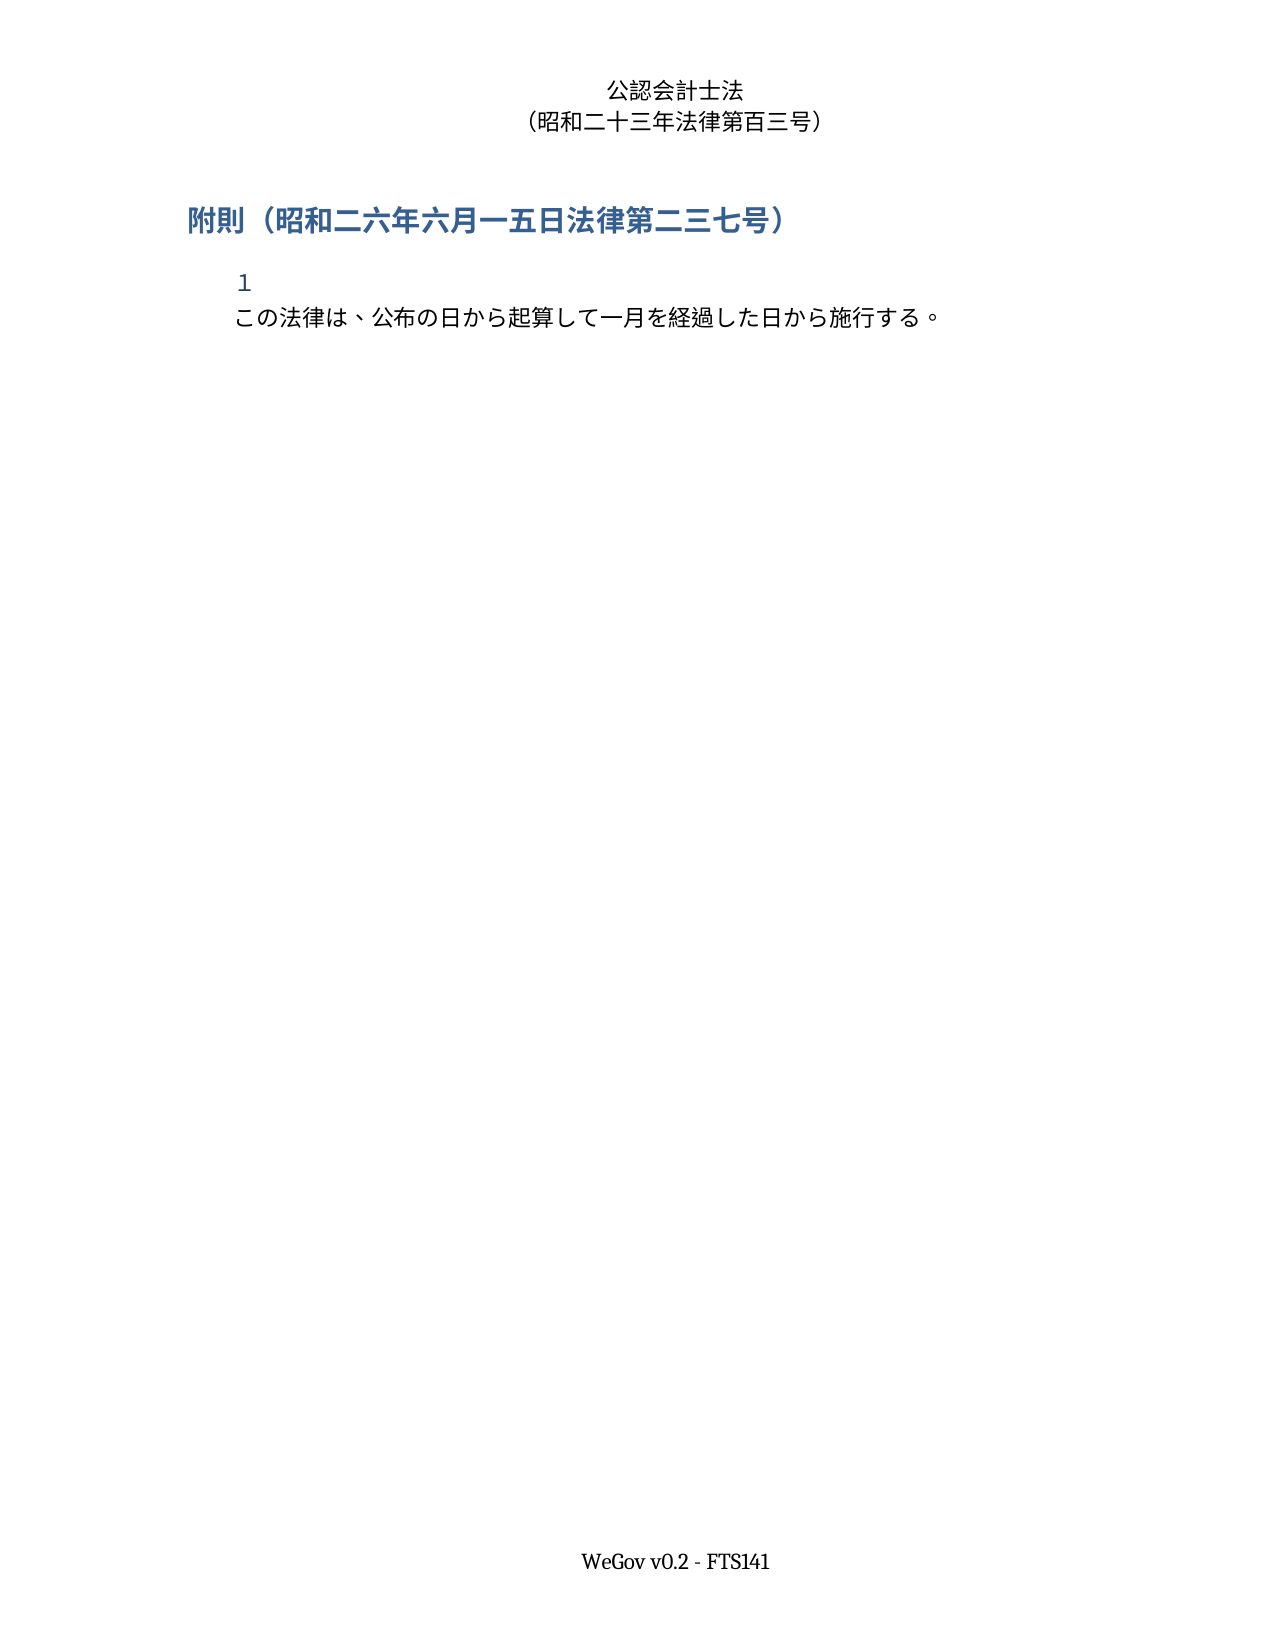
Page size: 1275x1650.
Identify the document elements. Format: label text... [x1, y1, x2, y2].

subtitle １ [233, 266, 1087, 298]
text この法律は、公布の日から起算して一月を経過した日から施行する。 [233, 302, 1087, 334]
subtitle 附則（昭和二六年六月一五日法律第二三七号） [187, 200, 1087, 240]
